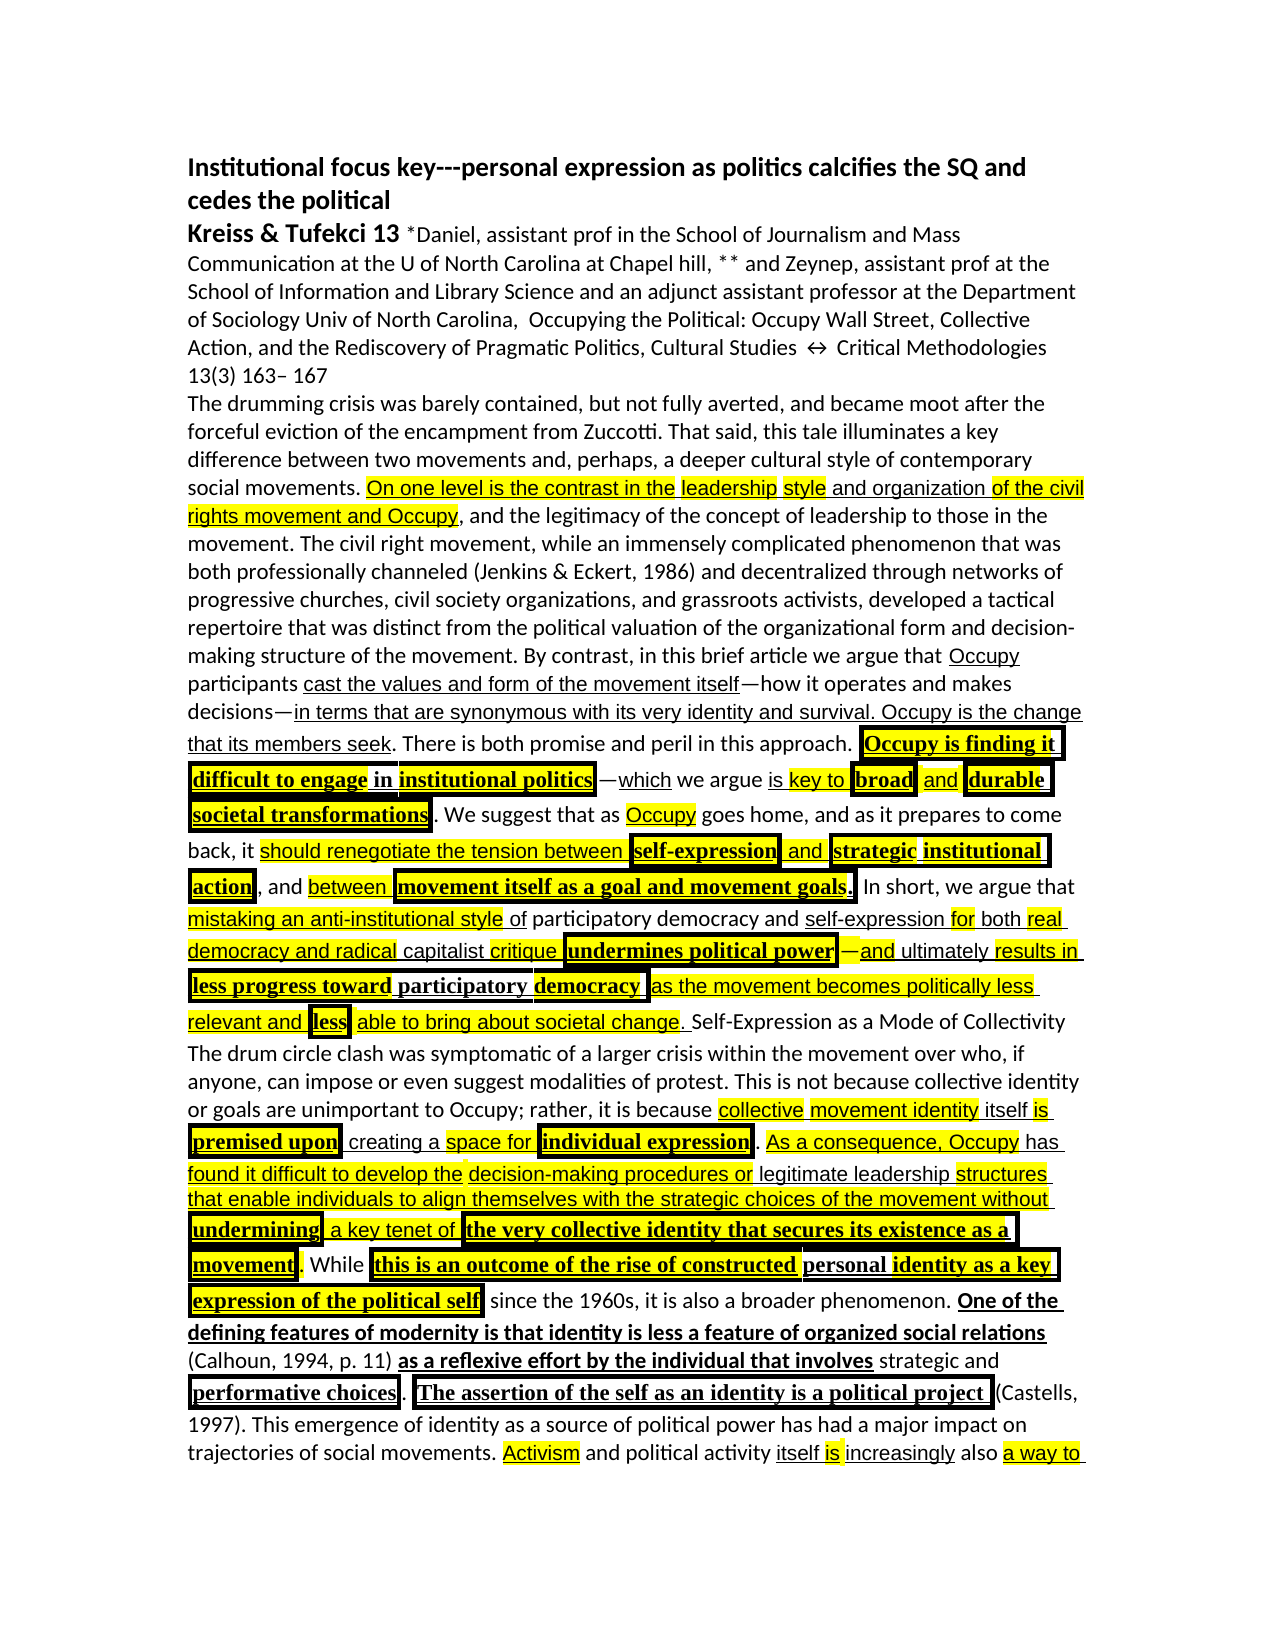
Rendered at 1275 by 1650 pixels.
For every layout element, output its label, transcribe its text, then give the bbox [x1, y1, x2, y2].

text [187, 389, 1087, 1466]
subtitle Institutional focus key---personal expression as politics calcifies the SQ and cedes the political [187, 150, 1087, 216]
text Kreiss & Tufekci 13 *Daniel, assistant prof in the School of Journalism and Mass Communication at the U of North Carolina at Chapel hill, ** and Zeynep, assistant prof at the School of Information and Library Science and an adjunct assistant professor at the Department of Sociology Univ of North Carolina, Occupying the Political: Occupy Wall Street, Collective Action, and the Rediscovery of Pragmatic Politics, Cultural Studies ↔ Critical Methodologies 13(3) 163– 167 [187, 216, 1087, 389]
